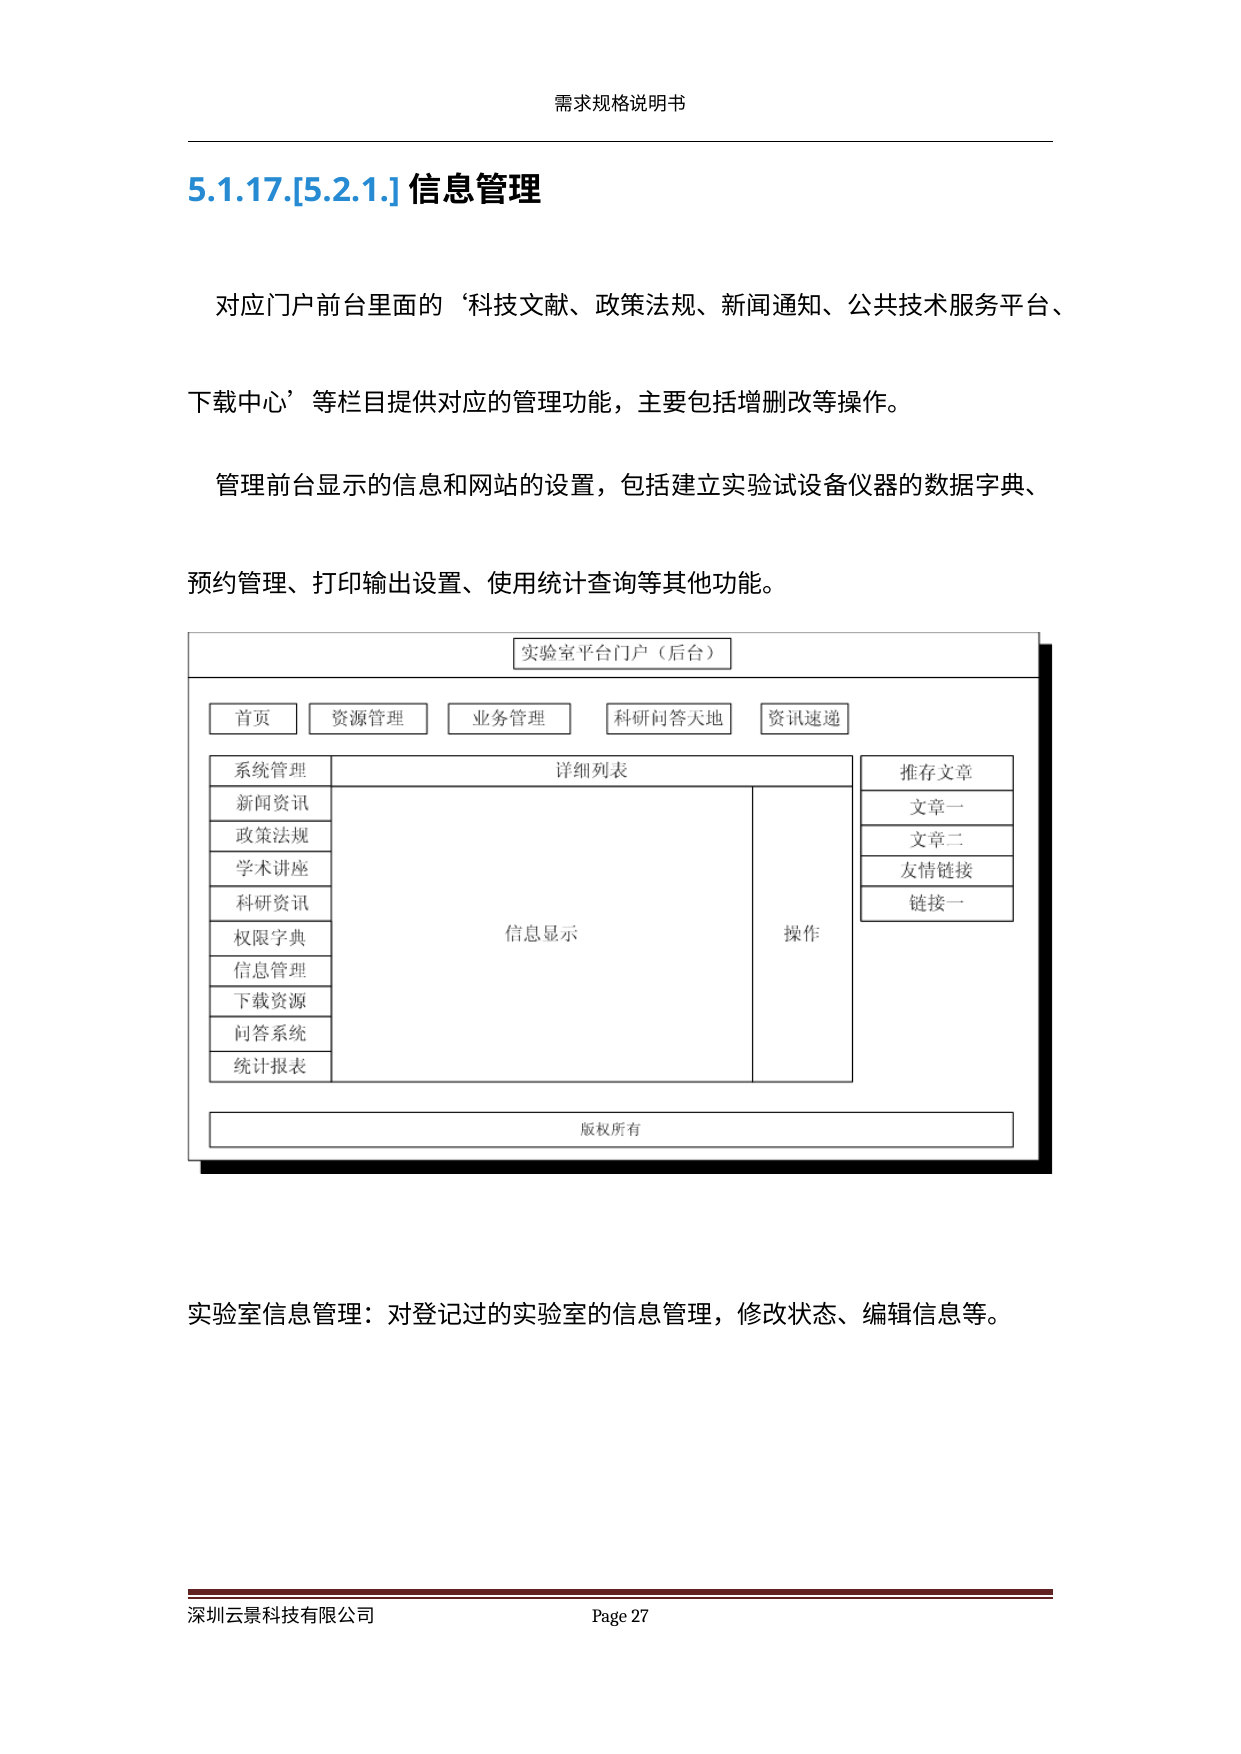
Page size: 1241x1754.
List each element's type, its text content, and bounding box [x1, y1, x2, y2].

text 实验室信息管理：对登记过的实验室的信息管理，修改状态、编辑信息等。 [187, 1280, 1053, 1345]
picture [187, 632, 1053, 1174]
subtitle 信息管理 [187, 154, 1053, 219]
text 管理前台显示的信息和网站的设置，包括建立实验试设备仪器的数据字典、预约管理、打印输出设置、使用统计查询等其他功能。 [187, 451, 1053, 614]
text 对应门户前台里面的‘科技文献、政策法规、新闻通知、公共技术服务平台、下载中心’等栏目提供对应的管理功能，主要包括增删改等操作。 [187, 271, 1053, 433]
